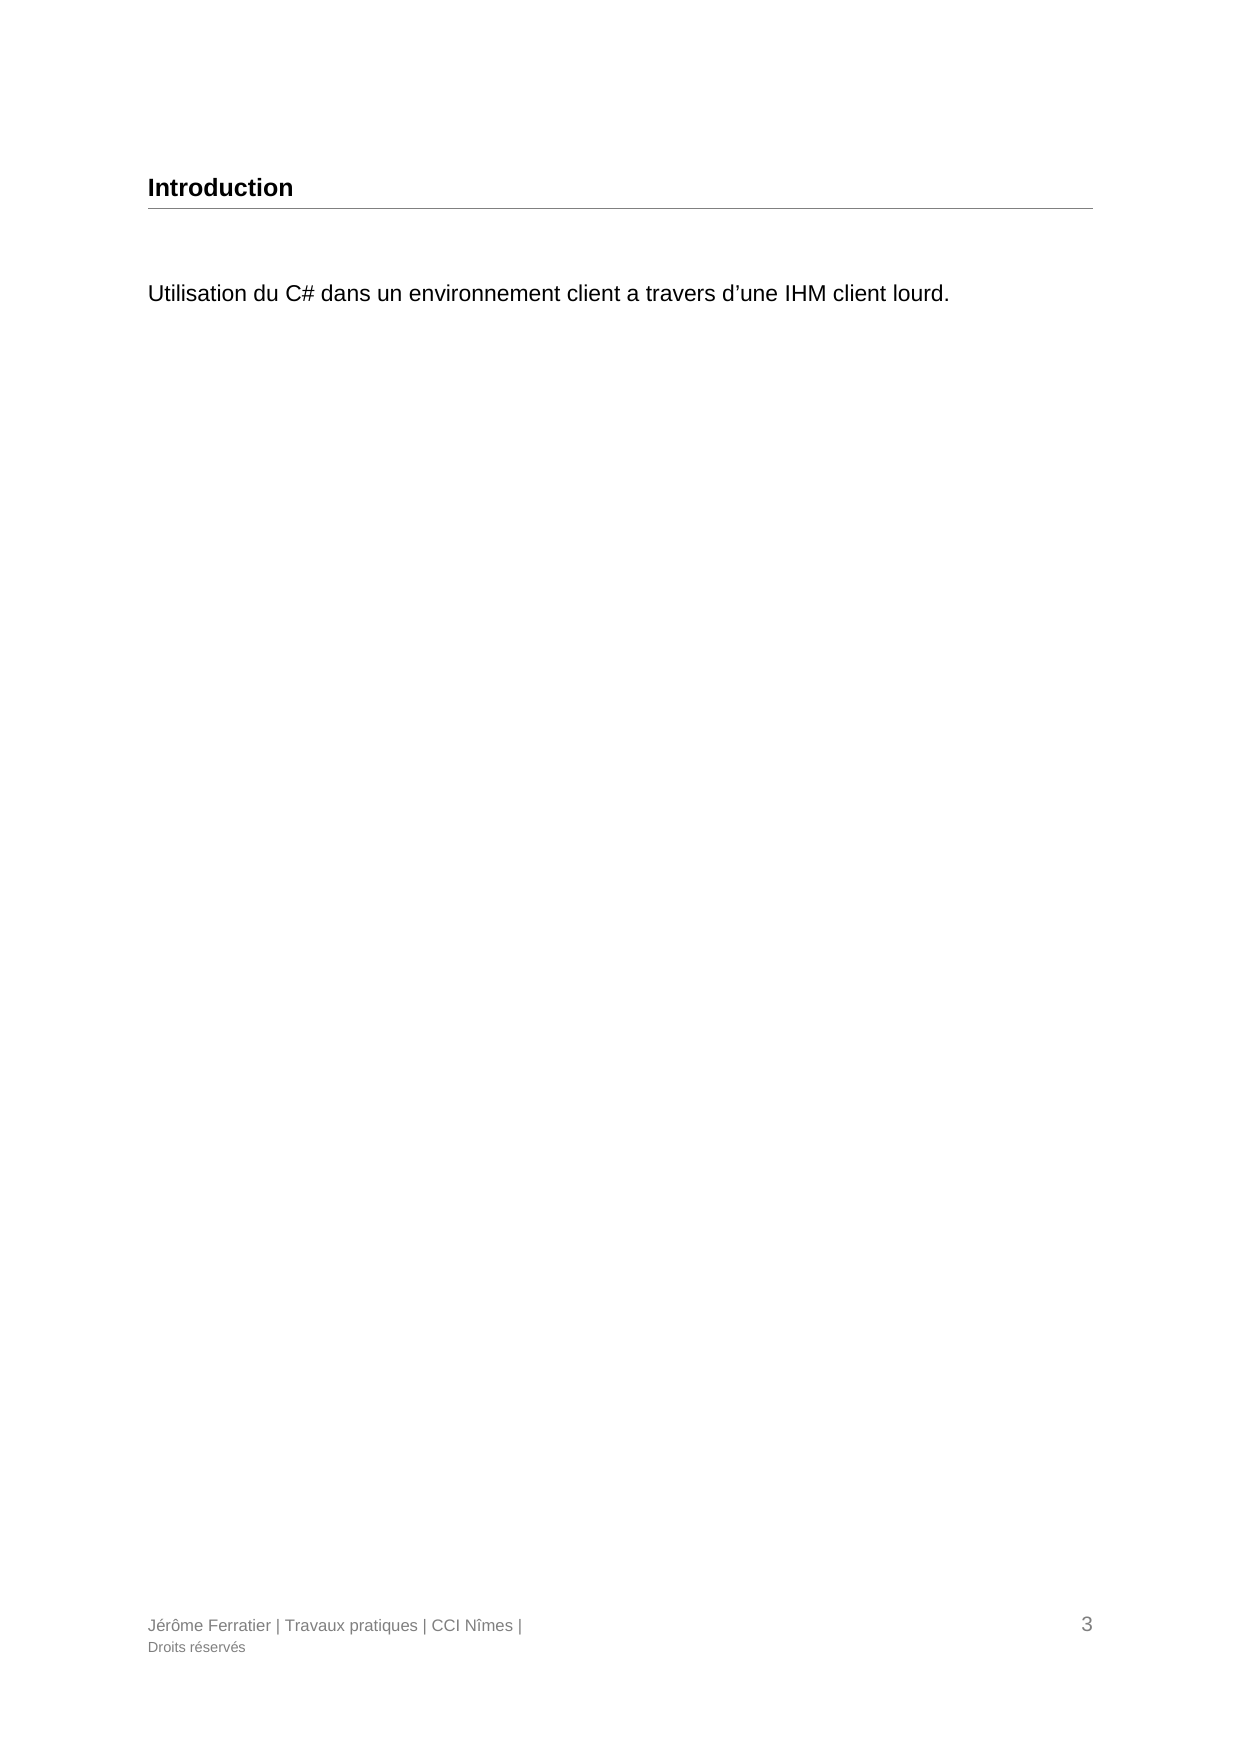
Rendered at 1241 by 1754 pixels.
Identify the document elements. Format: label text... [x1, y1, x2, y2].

text Introduction [148, 173, 1093, 208]
text Utilisation du C# dans un environnement client a travers d’une IHM client lourd. [148, 280, 1093, 306]
